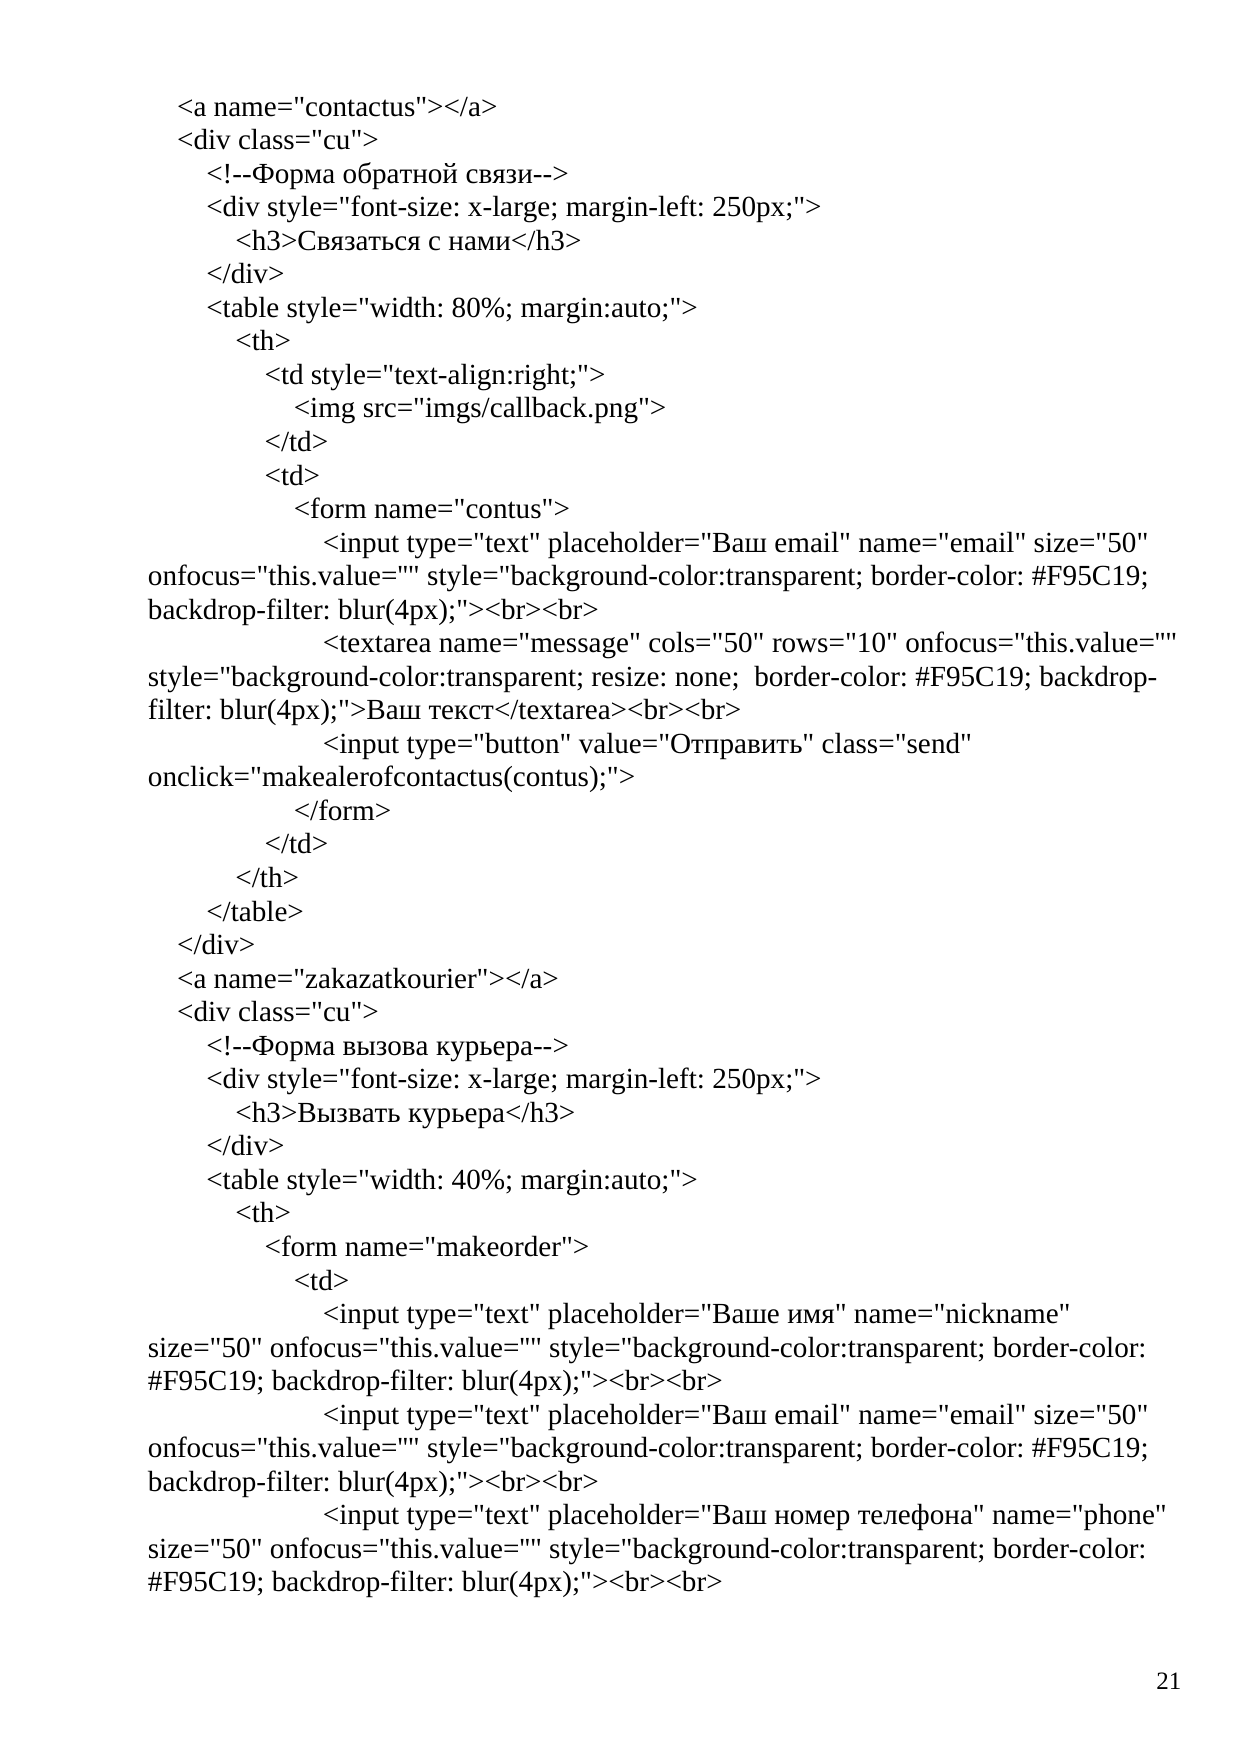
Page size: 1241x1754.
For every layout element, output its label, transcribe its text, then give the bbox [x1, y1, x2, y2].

text </td> [148, 827, 1181, 860]
text <th> [148, 1196, 1181, 1229]
text <table style="width: 40%; margin:auto;"> [148, 1162, 1181, 1196]
text <th> [148, 323, 1181, 357]
text <input type="text" placeholder="Ваше имя" name="nickname" size="50" onfocus="this.value=''" style="background-color:transparent; border-color: #F95C19; backdrop-filter: blur(4px);"><br><br> [148, 1296, 1181, 1397]
text <table style="width: 80%; margin:auto;"> [148, 290, 1181, 323]
text </div> [148, 256, 1181, 290]
text <h3>Вызвать курьера</h3> [148, 1095, 1181, 1128]
text <div style="font-size: x-large; margin-left: 250px;"> [148, 1061, 1181, 1095]
text </form> [148, 793, 1181, 827]
text <img src="imgs/callback.png"> [148, 391, 1181, 424]
text <a name="zakazatkourier"></a> [148, 961, 1181, 994]
text </div> [148, 1128, 1181, 1162]
text </table> [148, 894, 1181, 927]
text </td> [148, 424, 1181, 458]
text <a name="contactus"></a> [148, 89, 1181, 122]
text <td> [148, 458, 1181, 491]
text <input type="text" placeholder="Ваш номер телефона" name="phone" size="50" onfocus="this.value=''" style="background-color:transparent; border-color: #F95C19; backdrop-filter: blur(4px);"><br><br> [148, 1497, 1181, 1598]
text <!--Форма вызова курьера--> [148, 1028, 1181, 1061]
text <input type="text" placeholder="Ваш email" name="email" size="50" onfocus="this.value=''" style="background-color:transparent; border-color: #F95C19; backdrop-filter: blur(4px);"><br><br> [148, 525, 1181, 625]
text <div style="font-size: x-large; margin-left: 250px;"> [148, 189, 1181, 223]
text <td style="text-align:right;"> [148, 357, 1181, 391]
text <input type="button" value="Отправить" class="send" onclick="makealerofcontactus(contus);"> [148, 726, 1181, 793]
text <td> [148, 1263, 1181, 1296]
text <textarea name="message" cols="50" rows="10" onfocus="this.value=''" style="background-color:transparent; resize: none; border-color: #F95C19; backdrop-filter: blur(4px);">Ваш текст</textarea><br><br> [148, 625, 1181, 726]
text <div class="cu"> [148, 122, 1181, 156]
text <form name="makeorder"> [148, 1229, 1181, 1263]
text <!--Форма обратной связи--> [148, 156, 1181, 189]
text <div class="cu"> [148, 994, 1181, 1028]
text <h3>Связаться с нами</h3> [148, 223, 1181, 256]
text <input type="text" placeholder="Ваш email" name="email" size="50" onfocus="this.value=''" style="background-color:transparent; border-color: #F95C19; backdrop-filter: blur(4px);"><br><br> [148, 1397, 1181, 1497]
text </div> [148, 927, 1181, 961]
text <form name="contus"> [148, 491, 1181, 525]
text </th> [148, 860, 1181, 894]
